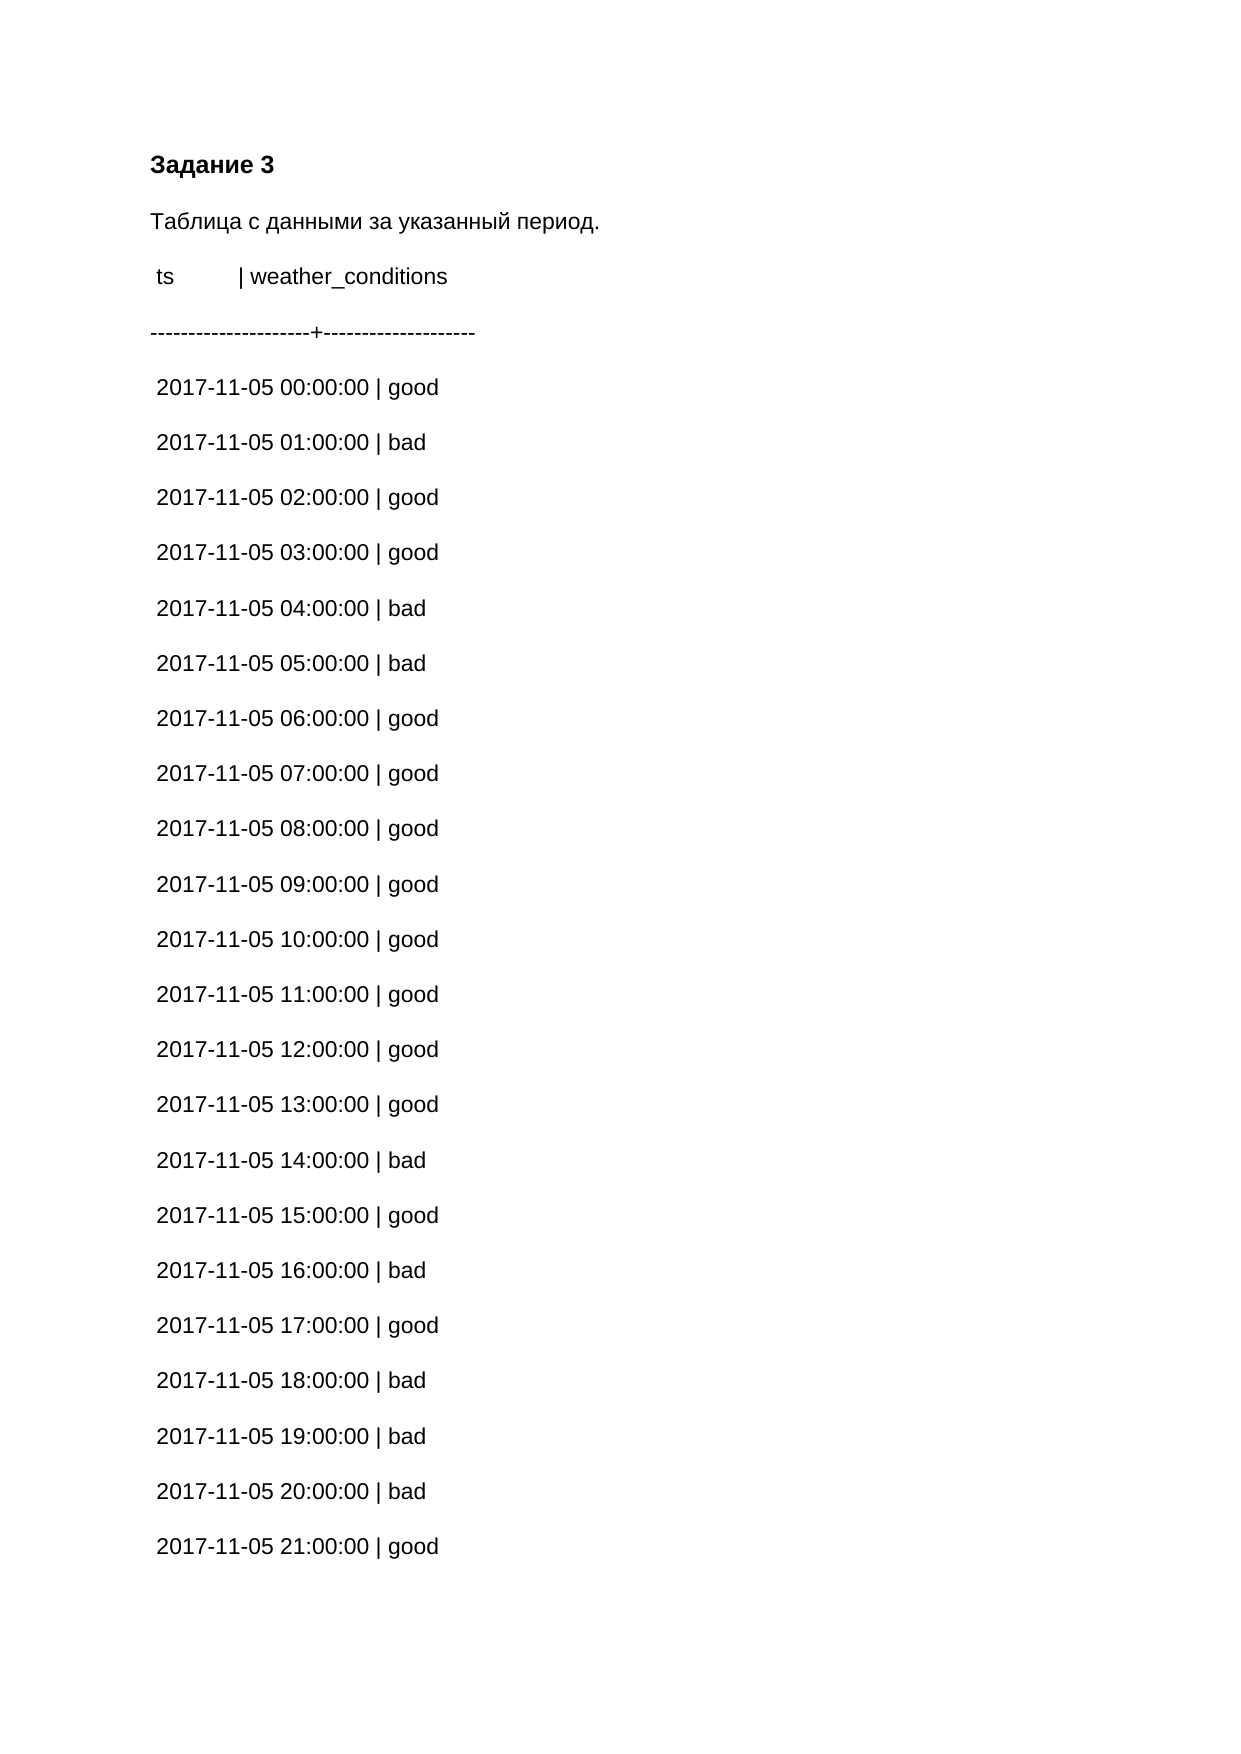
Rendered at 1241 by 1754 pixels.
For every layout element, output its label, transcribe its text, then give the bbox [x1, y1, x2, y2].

text 2017-11-05 09:00:00 | good [150, 871, 1090, 897]
text 2017-11-05 06:00:00 | good [150, 705, 1090, 731]
text 2017-11-05 21:00:00 | good [150, 1533, 1090, 1559]
text 2017-11-05 18:00:00 | bad [150, 1367, 1090, 1394]
text 2017-11-05 04:00:00 | bad [150, 594, 1090, 621]
text Таблица с данными за указанный период. [150, 208, 1090, 234]
text 2017-11-05 08:00:00 | good [150, 815, 1090, 842]
text 2017-11-05 07:00:00 | good [150, 760, 1090, 786]
text 2017-11-05 16:00:00 | bad [150, 1257, 1090, 1283]
text ts | weather_conditions [150, 263, 1090, 289]
text 2017-11-05 05:00:00 | bad [150, 650, 1090, 676]
text ---------------------+-------------------- [150, 318, 1090, 345]
text 2017-11-05 19:00:00 | bad [150, 1423, 1090, 1449]
text 2017-11-05 02:00:00 | good [150, 484, 1090, 510]
text 2017-11-05 10:00:00 | good [150, 926, 1090, 952]
text 2017-11-05 20:00:00 | bad [150, 1478, 1090, 1504]
text 2017-11-05 00:00:00 | good [150, 374, 1090, 400]
subtitle Задание 3 [150, 150, 1090, 179]
text 2017-11-05 03:00:00 | good [150, 539, 1090, 566]
text 2017-11-05 17:00:00 | good [150, 1312, 1090, 1338]
text 2017-11-05 12:00:00 | good [150, 1036, 1090, 1062]
text 2017-11-05 11:00:00 | good [150, 981, 1090, 1007]
text 2017-11-05 14:00:00 | bad [150, 1147, 1090, 1173]
text 2017-11-05 01:00:00 | bad [150, 429, 1090, 455]
text 2017-11-05 15:00:00 | good [150, 1202, 1090, 1228]
text 2017-11-05 13:00:00 | good [150, 1091, 1090, 1118]
